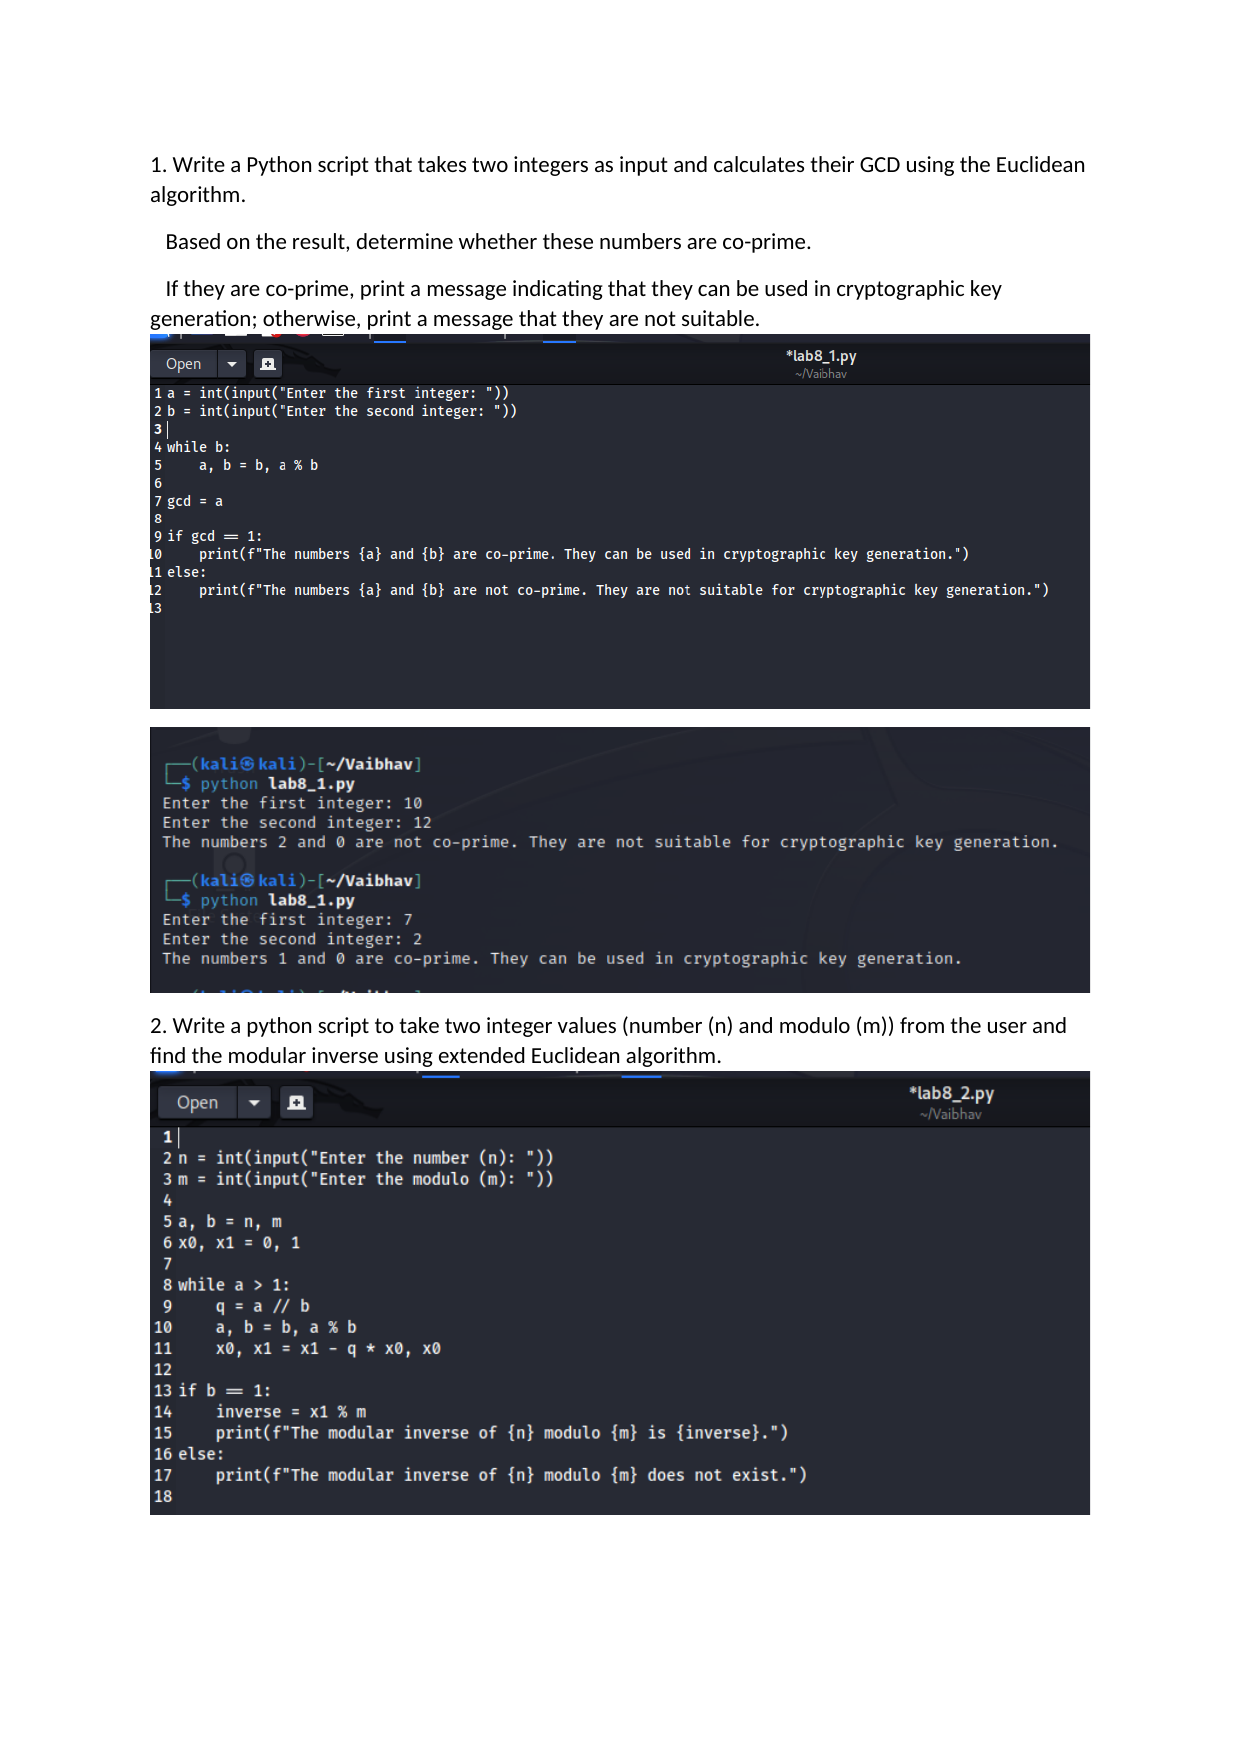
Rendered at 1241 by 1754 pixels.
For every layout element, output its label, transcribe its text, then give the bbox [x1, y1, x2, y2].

picture [150, 727, 1091, 993]
picture [150, 1071, 1091, 1515]
text 1. Write a Python script that takes two integers as input and calculates their GCD using the Euclidean algorithm. [150, 150, 1090, 208]
text Based on the result, determine whether these numbers are co-prime. [150, 227, 1090, 255]
text 2. Write a python script to take two integer values (number (n) and modulo (m)) from the user and find the modular inverse using extended Euclidean algorithm. [150, 1011, 1090, 1071]
picture [150, 334, 1091, 709]
text If they are co-prime, print a message indicating that they can be used in cryptographic key generation; otherwise, print a message that they are not suitable. [150, 274, 1090, 334]
